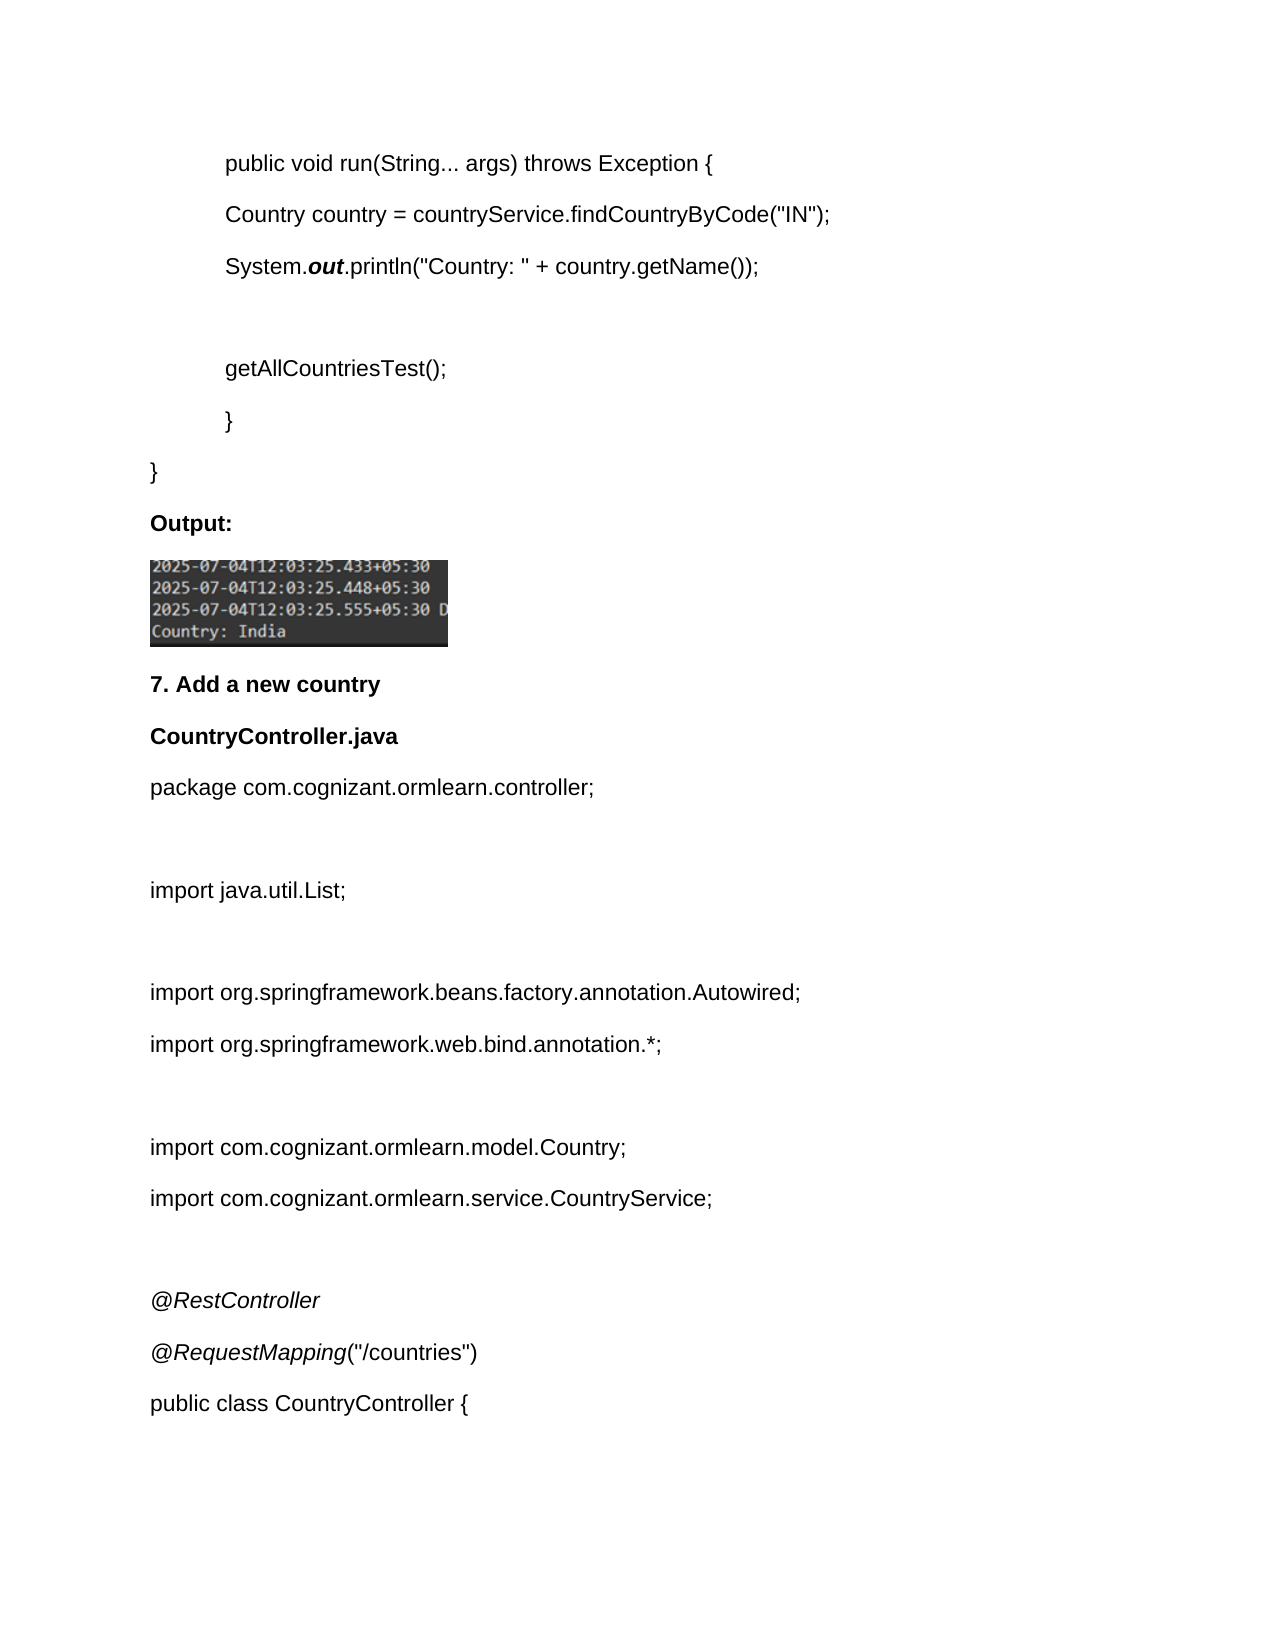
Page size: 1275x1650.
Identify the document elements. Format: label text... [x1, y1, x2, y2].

text System.out.println("Country: " + country.getName()); [150, 253, 1125, 279]
text @RestController [150, 1287, 1125, 1314]
text } [150, 407, 1125, 433]
text import com.cognizant.ormlearn.model.Country; [150, 1133, 1125, 1160]
text @RequestMapping("/countries") [150, 1339, 1125, 1365]
text package com.cognizant.ormlearn.controller; [150, 774, 1125, 800]
text 7. Add a new country [150, 671, 1125, 698]
text } [150, 458, 1125, 484]
text Output: [150, 509, 1125, 536]
text CountryController.java [150, 723, 1125, 749]
text Country country = countryService.findCountryByCode("IN"); [150, 201, 1125, 228]
text getAllCountriesTest(); [150, 355, 1125, 382]
text import com.cognizant.ormlearn.service.CountryService; [150, 1185, 1125, 1211]
picture [150, 560, 448, 647]
text import org.springframework.beans.factory.annotation.Autowired; [150, 979, 1125, 1006]
text import java.util.List; [150, 877, 1125, 903]
text public void run(String... args) throws Exception { [150, 150, 1125, 176]
text import org.springframework.web.bind.annotation.*; [150, 1031, 1125, 1057]
text public class CountryController { [150, 1390, 1125, 1417]
